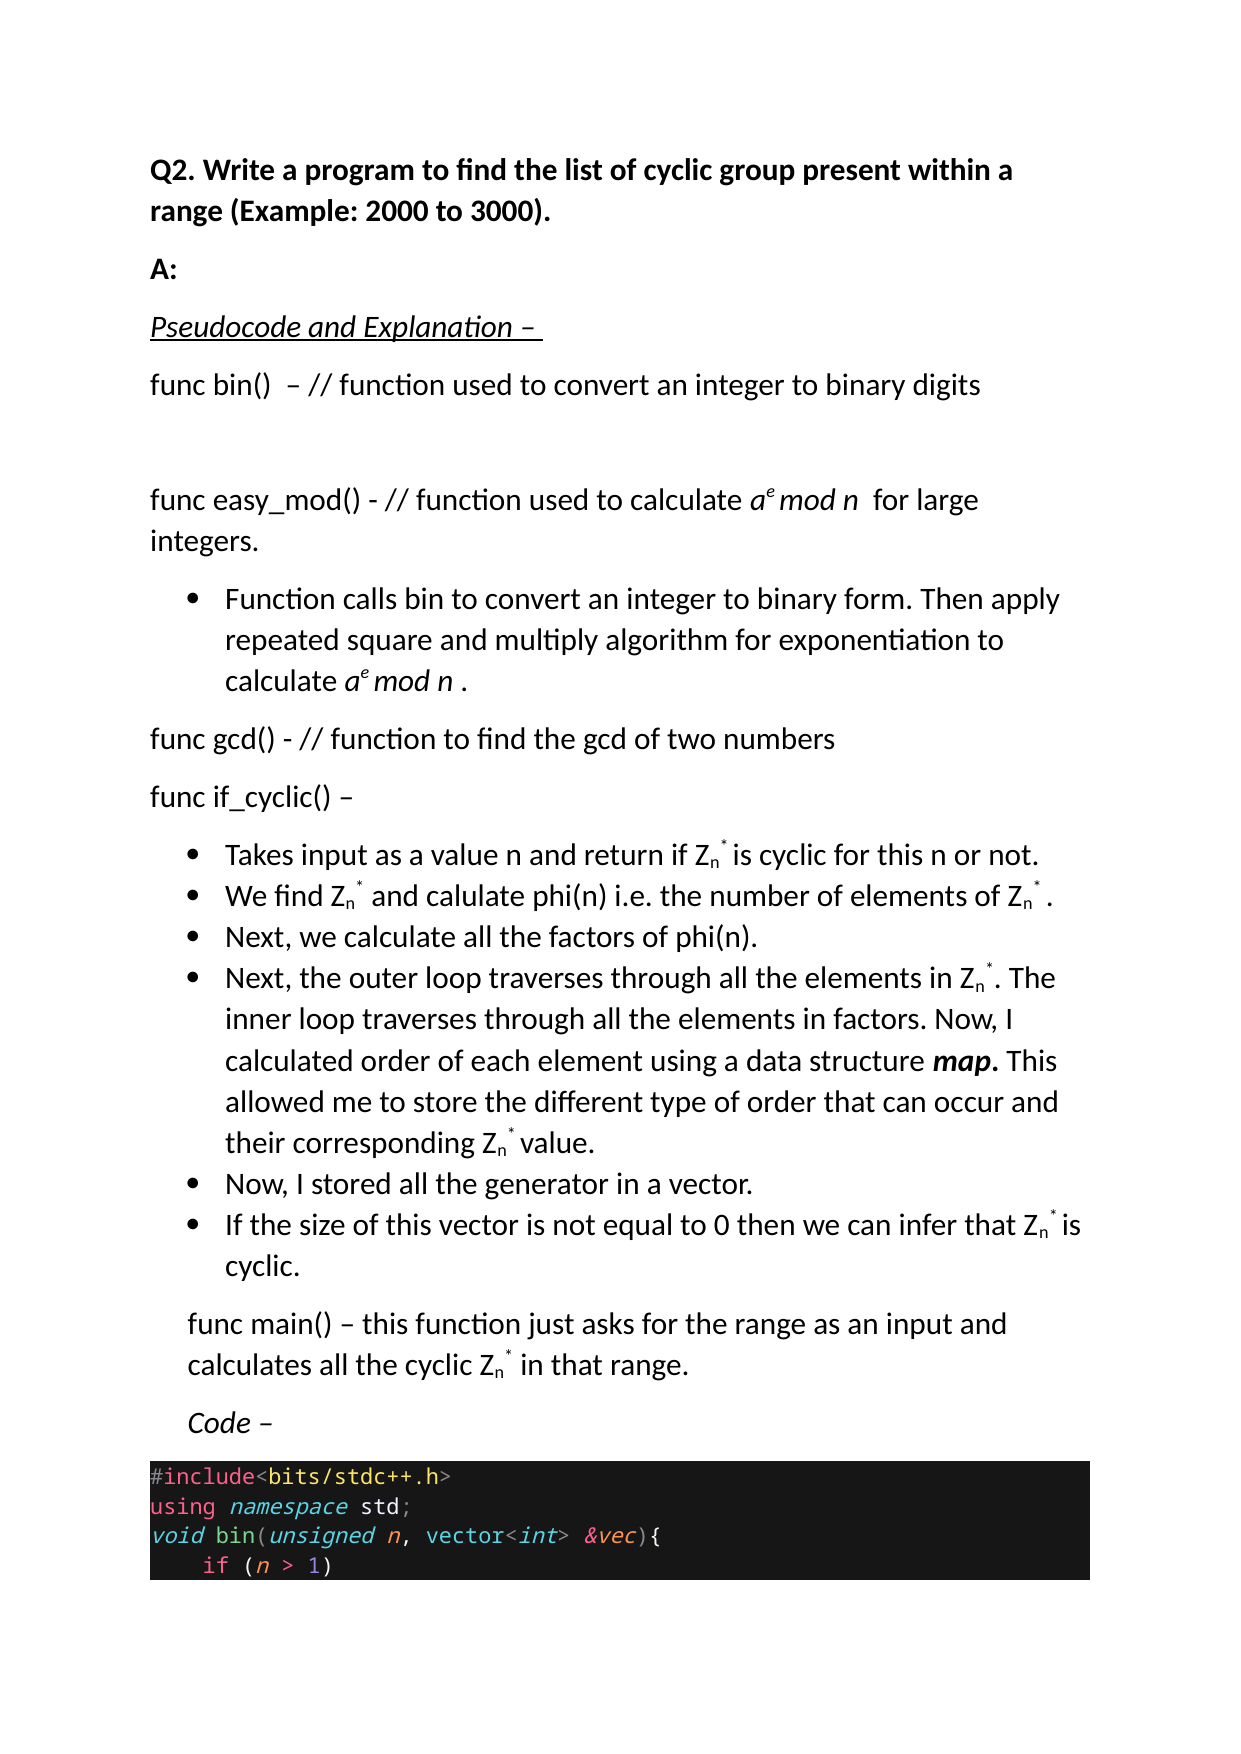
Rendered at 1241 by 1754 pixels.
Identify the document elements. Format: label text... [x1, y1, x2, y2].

text Q2. Write a program to find the list of cyclic group present within a range (Example: 2000 to 3000). [150, 150, 1090, 229]
text #include<bits/stdc++.h> [150, 1461, 1090, 1491]
list Now, I stored all the generator in a vector. [187, 1164, 1090, 1202]
list Function calls bin to convert an integer to binary form. Then apply repeated square and multiply algorithm for exponentiation to calculate ae mod n . [187, 579, 1090, 699]
text func gcd() - // function to find the gcd of two numbers [150, 719, 1090, 757]
text A: [150, 249, 1090, 287]
text if (n > 1) [150, 1550, 1090, 1580]
text void bin(unsigned n, vector<int> &vec){ [150, 1521, 1090, 1550]
text func if_cyclic() – [150, 777, 1090, 815]
list Takes input as a value n and return if Zn* is cyclic for this n or not. [187, 835, 1090, 873]
list If the size of this vector is not equal to 0 then we can infer that Zn* is cyclic. [187, 1205, 1090, 1284]
text func easy_mod() - // function used to calculate ae mod n for large integers. [150, 480, 1090, 559]
list We find Zn* and calulate phi(n) i.e. the number of elements of Zn* . [187, 876, 1090, 914]
text Code – [187, 1403, 1090, 1441]
list Next, we calculate all the factors of phi(n). [187, 917, 1090, 955]
text Pseudocode and Explanation – [150, 307, 1090, 345]
text func main() – this function just asks for the range as an input and calculates all the cyclic Zn* in that range. [187, 1304, 1090, 1383]
list Next, the outer loop traverses through all the elements in Zn*. The inner loop traverses through all the elements in factors. Now, I calculated order of each element using a data structure map. This allowed me to store the different type of order that can occur and their corresponding Zn* value. [187, 958, 1090, 1161]
text using namespace std; [150, 1491, 1090, 1521]
text func bin() – // function used to convert an integer to binary digits [150, 364, 1090, 403]
